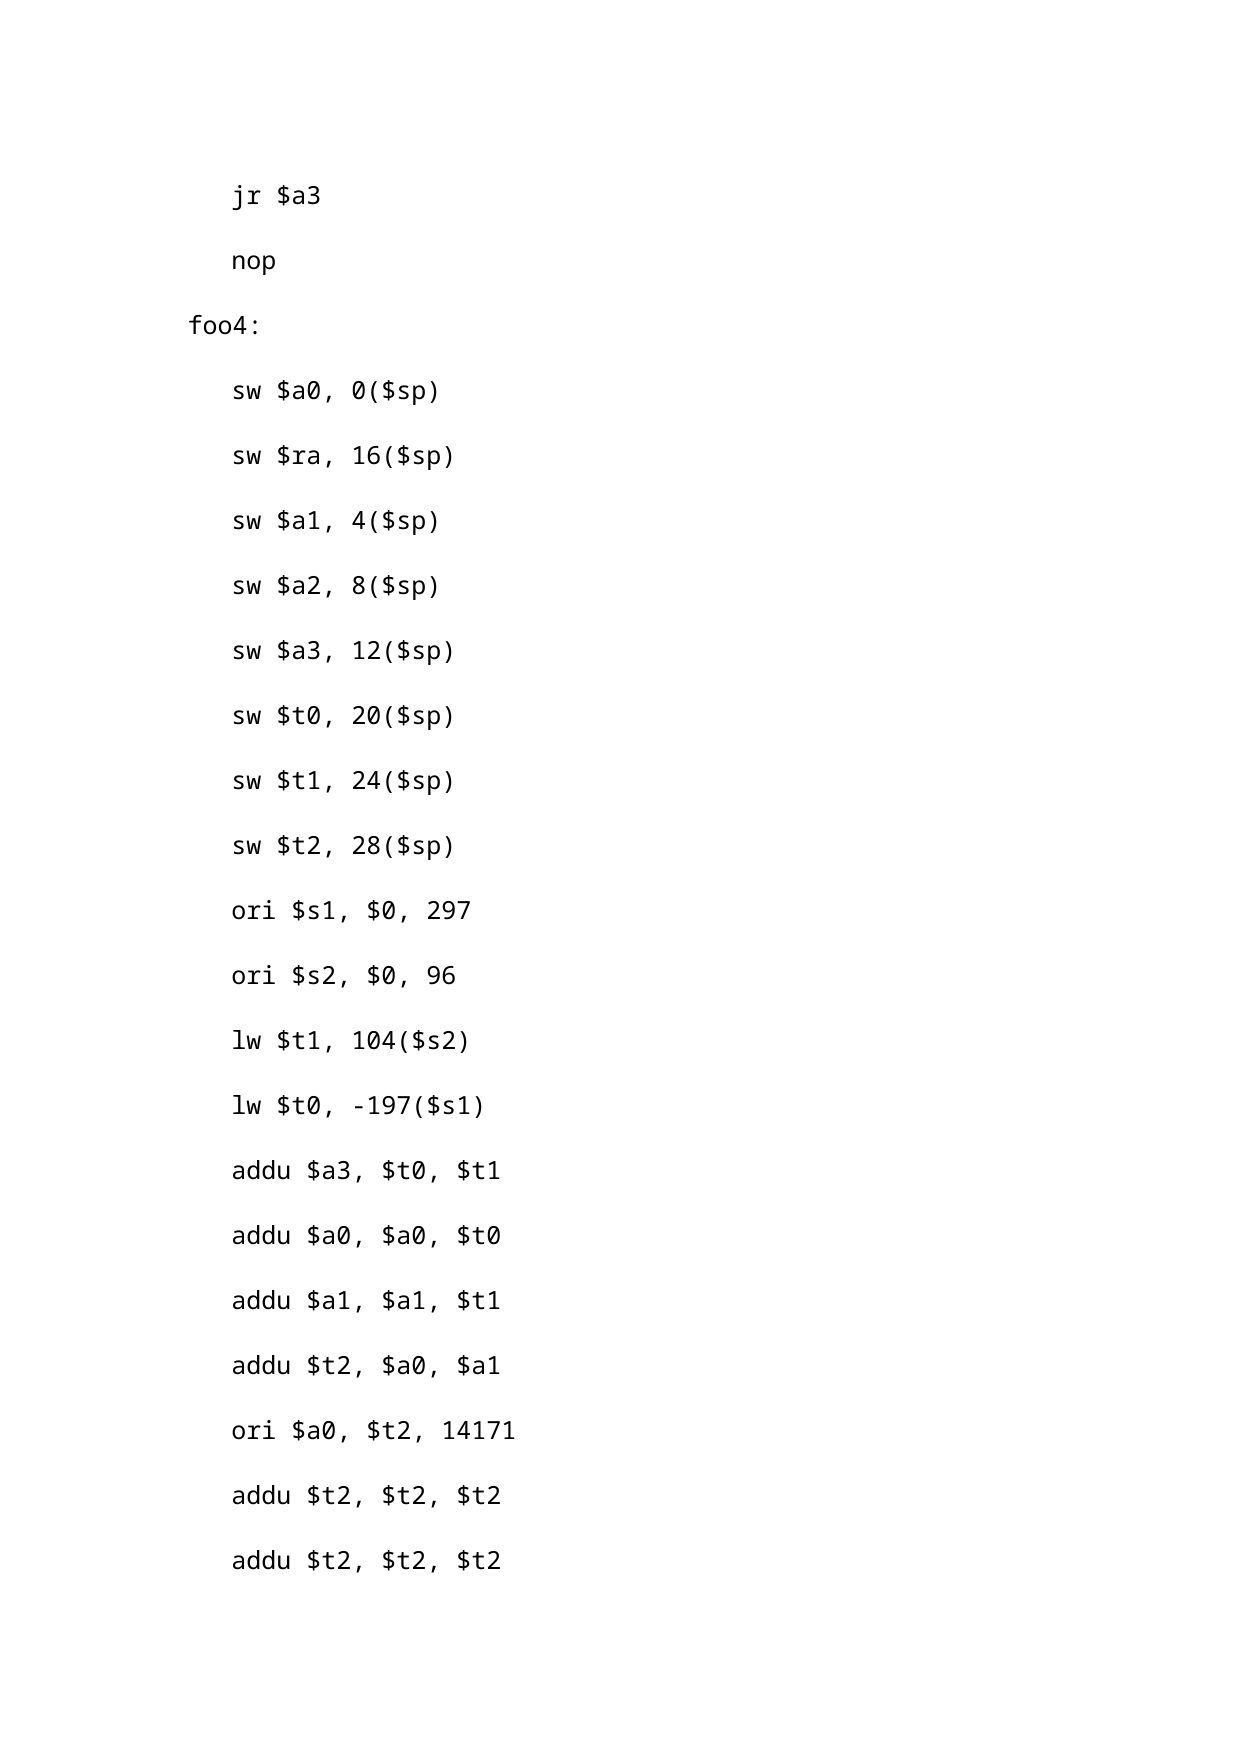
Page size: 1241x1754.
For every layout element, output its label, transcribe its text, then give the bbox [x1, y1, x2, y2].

text jr $a3 [187, 162, 1053, 227]
text sw $a0, 0($sp) [187, 357, 1053, 422]
text sw $t0, 20($sp) [187, 682, 1053, 747]
text sw $t1, 24($sp) [187, 747, 1053, 812]
text addu $t2, $t2, $t2 [187, 1527, 1053, 1592]
text foo4: [187, 292, 1053, 357]
text lw $t0, -197($s1) [187, 1072, 1053, 1137]
text nop [187, 227, 1053, 292]
text ori $s1, $0, 297 [187, 877, 1053, 942]
text sw $ra, 16($sp) [187, 422, 1053, 487]
text lw $t1, 104($s2) [187, 1007, 1053, 1072]
text sw $a2, 8($sp) [187, 552, 1053, 617]
text addu $t2, $a0, $a1 [187, 1332, 1053, 1397]
text addu $a1, $a1, $t1 [187, 1267, 1053, 1332]
text ori $s2, $0, 96 [187, 942, 1053, 1007]
text sw $a1, 4($sp) [187, 487, 1053, 552]
text addu $t2, $t2, $t2 [187, 1462, 1053, 1527]
text sw $a3, 12($sp) [187, 617, 1053, 682]
text sw $t2, 28($sp) [187, 812, 1053, 877]
text addu $a3, $t0, $t1 [187, 1137, 1053, 1202]
text addu $a0, $a0, $t0 [187, 1202, 1053, 1267]
text ori $a0, $t2, 14171 [187, 1397, 1053, 1462]
